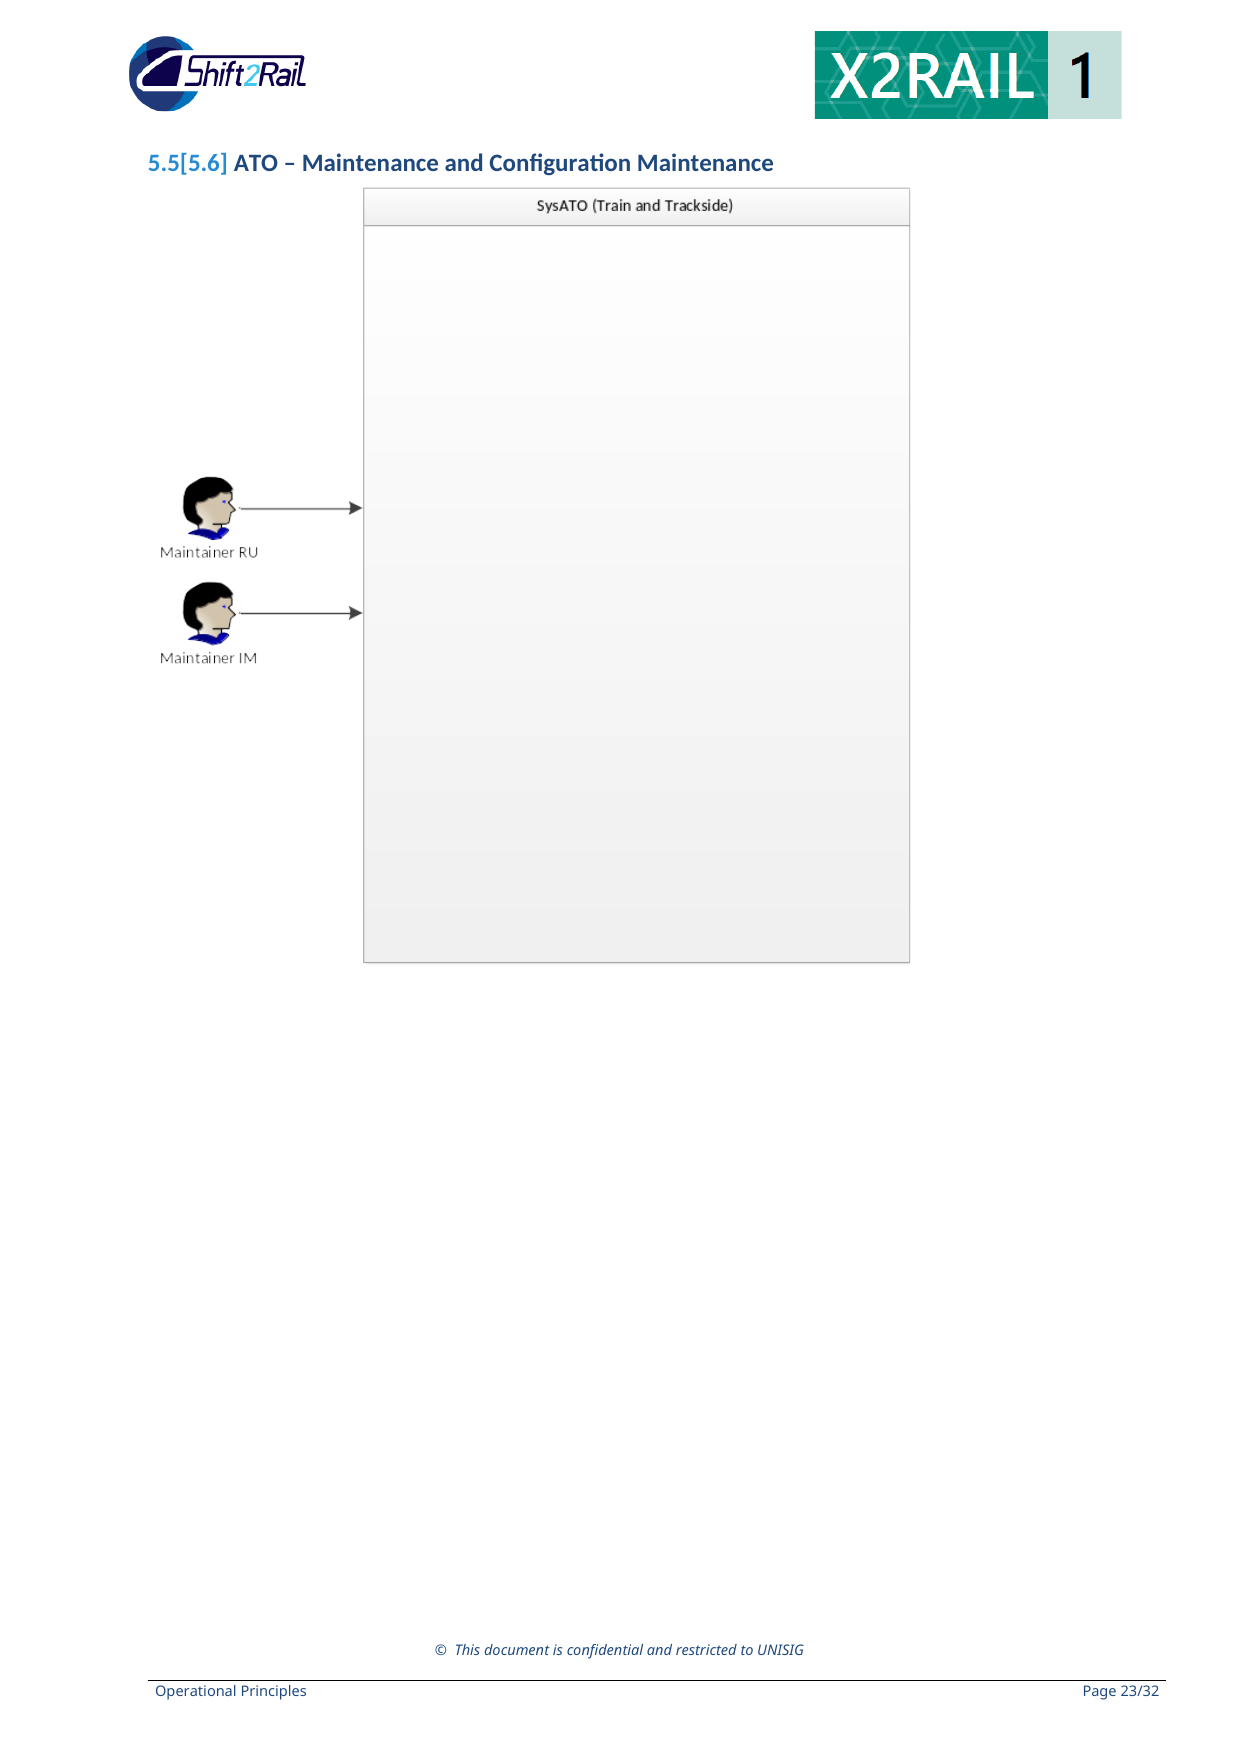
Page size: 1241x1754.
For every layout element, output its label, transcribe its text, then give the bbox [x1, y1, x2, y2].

picture [117, 29, 318, 119]
subtitle ATO – Maintenance and Configuration Maintenance [148, 148, 1093, 178]
picture [814, 31, 1122, 119]
